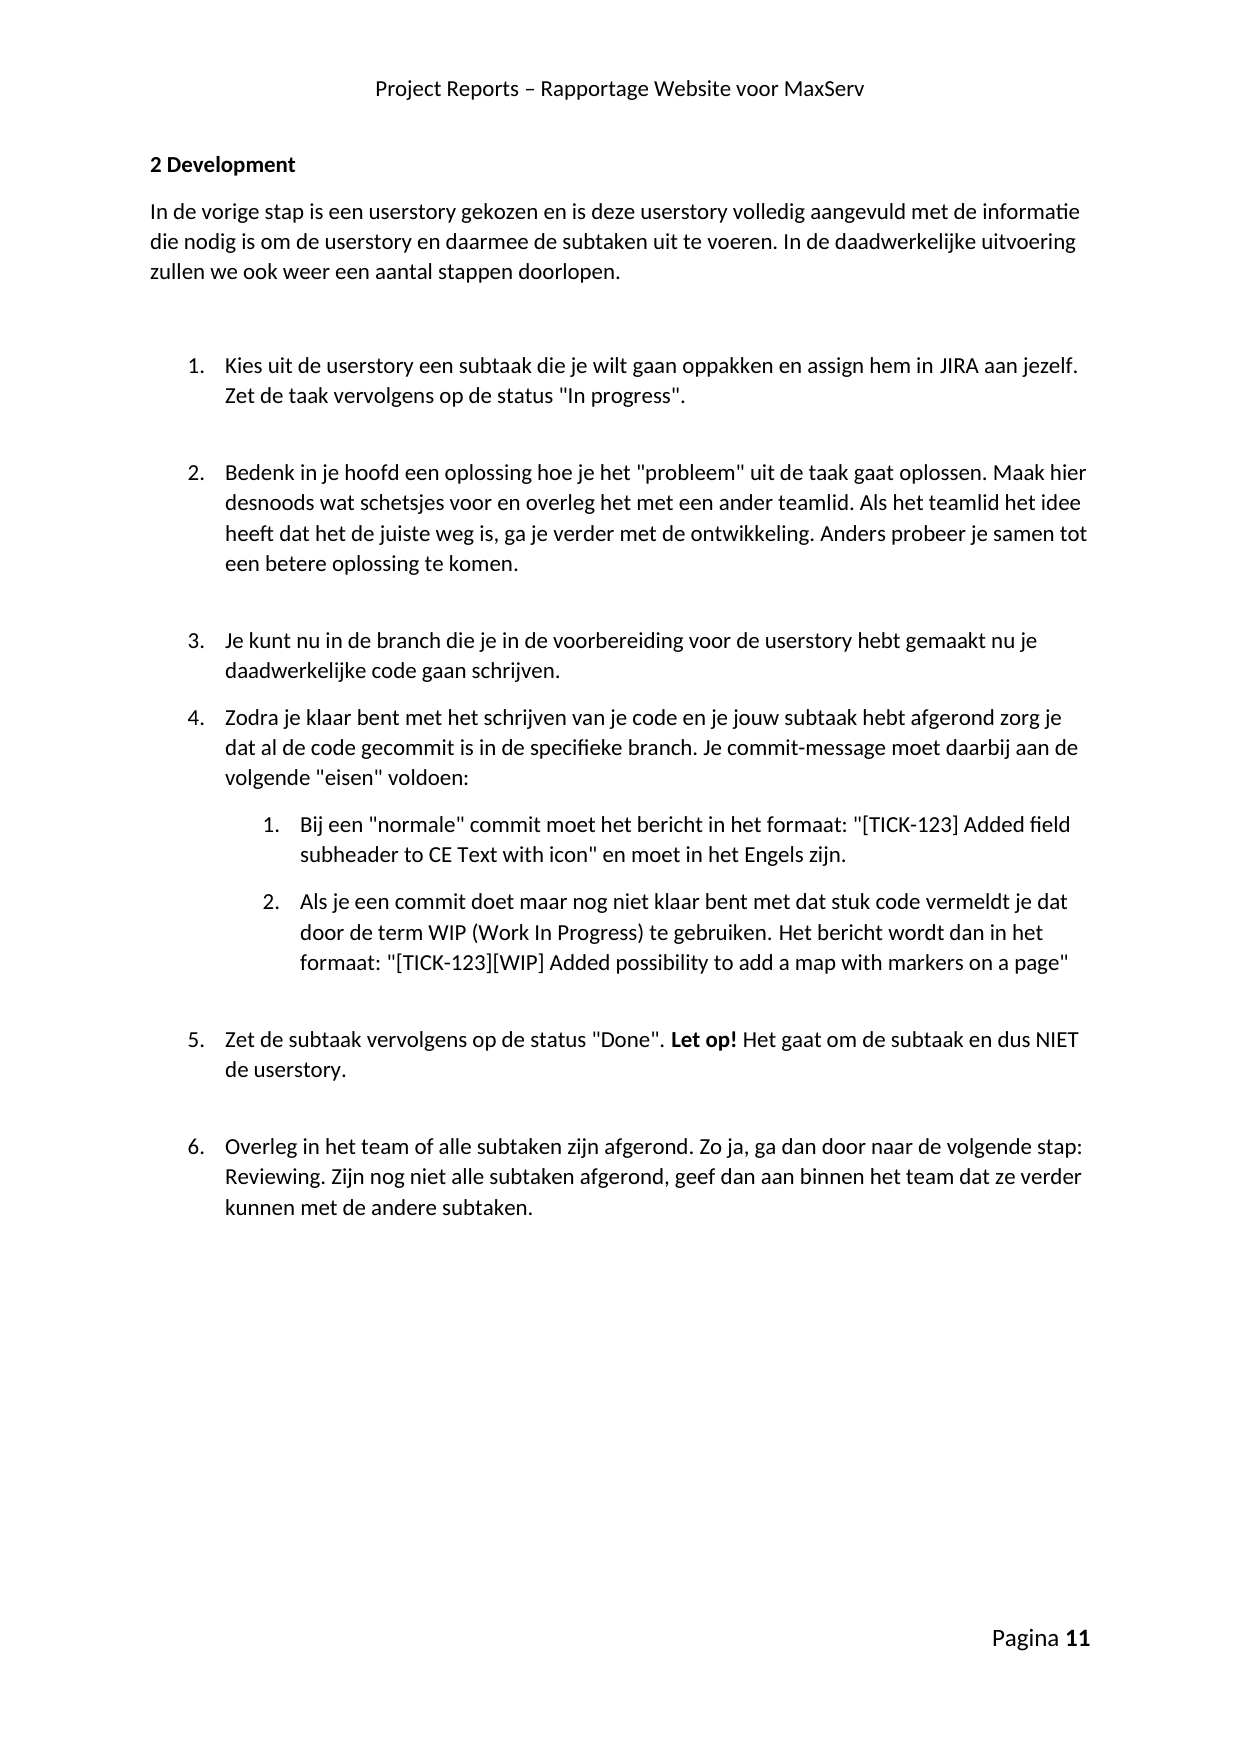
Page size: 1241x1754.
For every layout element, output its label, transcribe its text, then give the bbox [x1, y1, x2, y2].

list Overleg in het team of alle subtaken zijn afgerond. Zo ja, ga dan door naar de volgende stap: Reviewing. Zijn nog niet alle subtaken afgerond, geef dan aan binnen het team dat ze verder kunnen met de andere subtaken. [187, 1132, 1090, 1221]
list Bedenk in je hoofd een oplossing hoe je het "probleem" uit de taak gaat oplossen. Maak hier desnoods wat schetsjes voor en overleg het met een ander teamlid. Als het teamlid het idee heeft dat het de juiste weg is, ga je verder met de ontwikkeling. Anders probeer je samen tot een betere oplossing te komen. [187, 458, 1090, 607]
text 2 Development [150, 150, 1090, 178]
list Je kunt nu in de branch die je in de voorbereiding voor de userstory hebt gemaakt nu je daadwerkelijke code gaan schrijven. [187, 626, 1090, 684]
list Bij een "normale" commit moet het bericht in het formaat: "[TICK-123] Added field subheader to CE Text with icon" en moet in het Engels zijn. [262, 810, 1090, 869]
list Kies uit de userstory een subtaak die je wilt gaan oppakken en assign hem in JIRA aan jezelf. Zet de taak vervolgens op de status "In progress". [187, 351, 1090, 439]
list Zet de subtaak vervolgens op de status "Done". Let op! Het gaat om de subtaak en dus NIET de userstory. [187, 1025, 1090, 1113]
list Zodra je klaar bent met het schrijven van je code en je jouw subtaak hebt afgerond zorg je dat al de code gecommit is in de specifieke branch. Je commit-message moet daarbij aan de volgende "eisen" voldoen: [187, 703, 1090, 792]
text In de vorige stap is een userstory gekozen en is deze userstory volledig aangevuld met de informatie die nodig is om de userstory en daarmee de subtaken uit te voeren. In de daadwerkelijke uitvoering zullen we ook weer een aantal stappen doorlopen. [150, 197, 1090, 285]
list Als je een commit doet maar nog niet klaar bent met dat stuk code vermeldt je dat door de term WIP (Work In Progress) te gebruiken. Het bericht wordt dan in het formaat: "[TICK-123][WIP] Added possibility to add a map with markers on a page" [262, 887, 1090, 1006]
